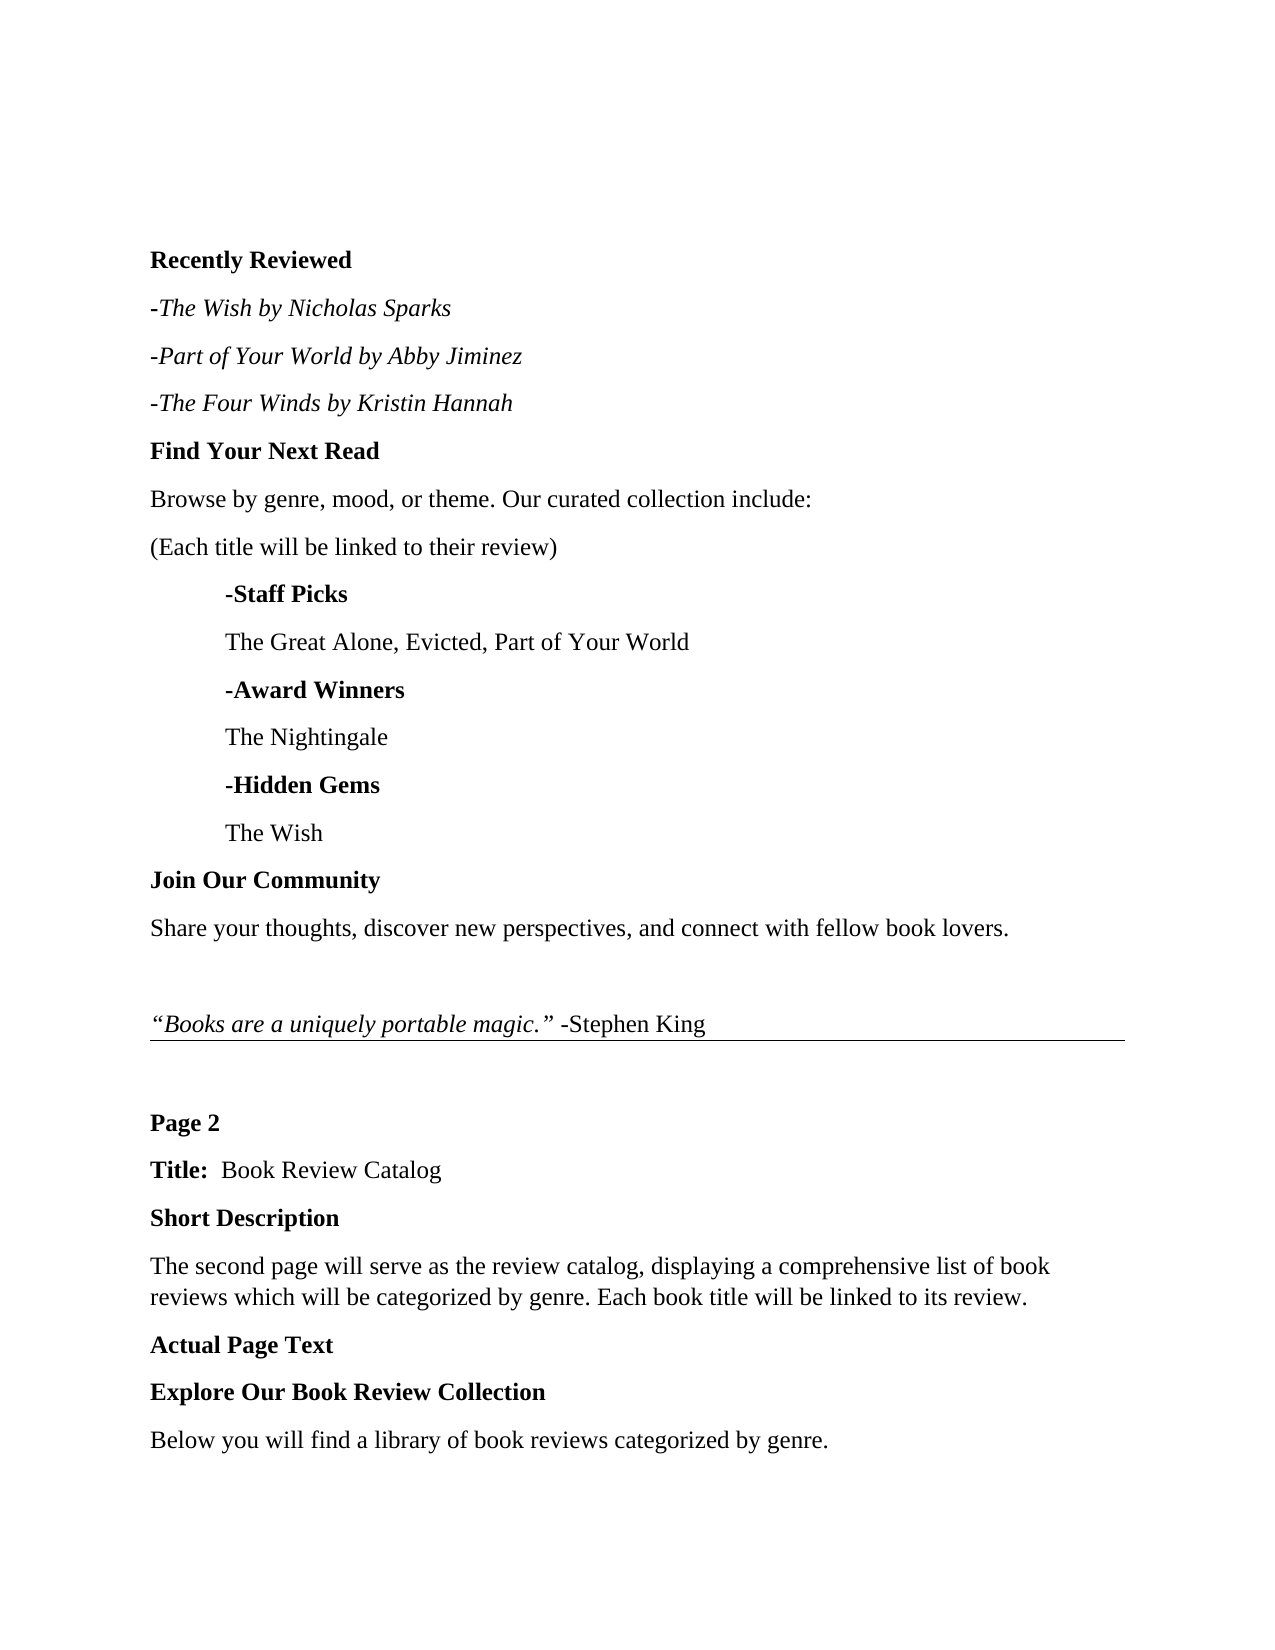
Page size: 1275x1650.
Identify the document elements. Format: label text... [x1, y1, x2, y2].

text -Hidden Gems [150, 770, 1125, 799]
text The Wish [150, 818, 1125, 847]
text Join Our Community [150, 866, 1125, 894]
text -The Wish by Nicholas Sparks [150, 293, 1125, 322]
text Title: Book Review Catalog [150, 1156, 1125, 1184]
text Short Description [150, 1203, 1125, 1232]
text (Each title will be linked to their review) [150, 532, 1125, 560]
text The Great Alone, Evicted, Part of Your World [150, 627, 1125, 656]
text Share your thoughts, discover new perspectives, and connect with fellow book lovers. [150, 913, 1125, 942]
text “Books are a uniquely portable magic.” -Stephen King [150, 1009, 1125, 1040]
text The second page will serve as the review catalog, displaying a comprehensive list of book reviews which will be categorized by genre. Each book title will be linked to its review. [150, 1251, 1125, 1311]
text Explore Our Book Review Collection [150, 1377, 1125, 1406]
text The Nightingale [150, 722, 1125, 751]
text Find Your Next Read [150, 436, 1125, 465]
text Page 2 [150, 1108, 1125, 1137]
text -Staff Picks [150, 579, 1125, 608]
text -The Four Winds by Kristin Hannah [150, 388, 1125, 417]
text -Award Winners [150, 675, 1125, 703]
text Browse by genre, mood, or theme. Our curated collection include: [150, 484, 1125, 513]
text Recently Reviewed [150, 245, 1125, 274]
text -Part of Your World by Abby Jiminez [150, 341, 1125, 369]
text Actual Page Text [150, 1330, 1125, 1358]
text Below you will find a library of book reviews categorized by genre. [150, 1425, 1125, 1454]
